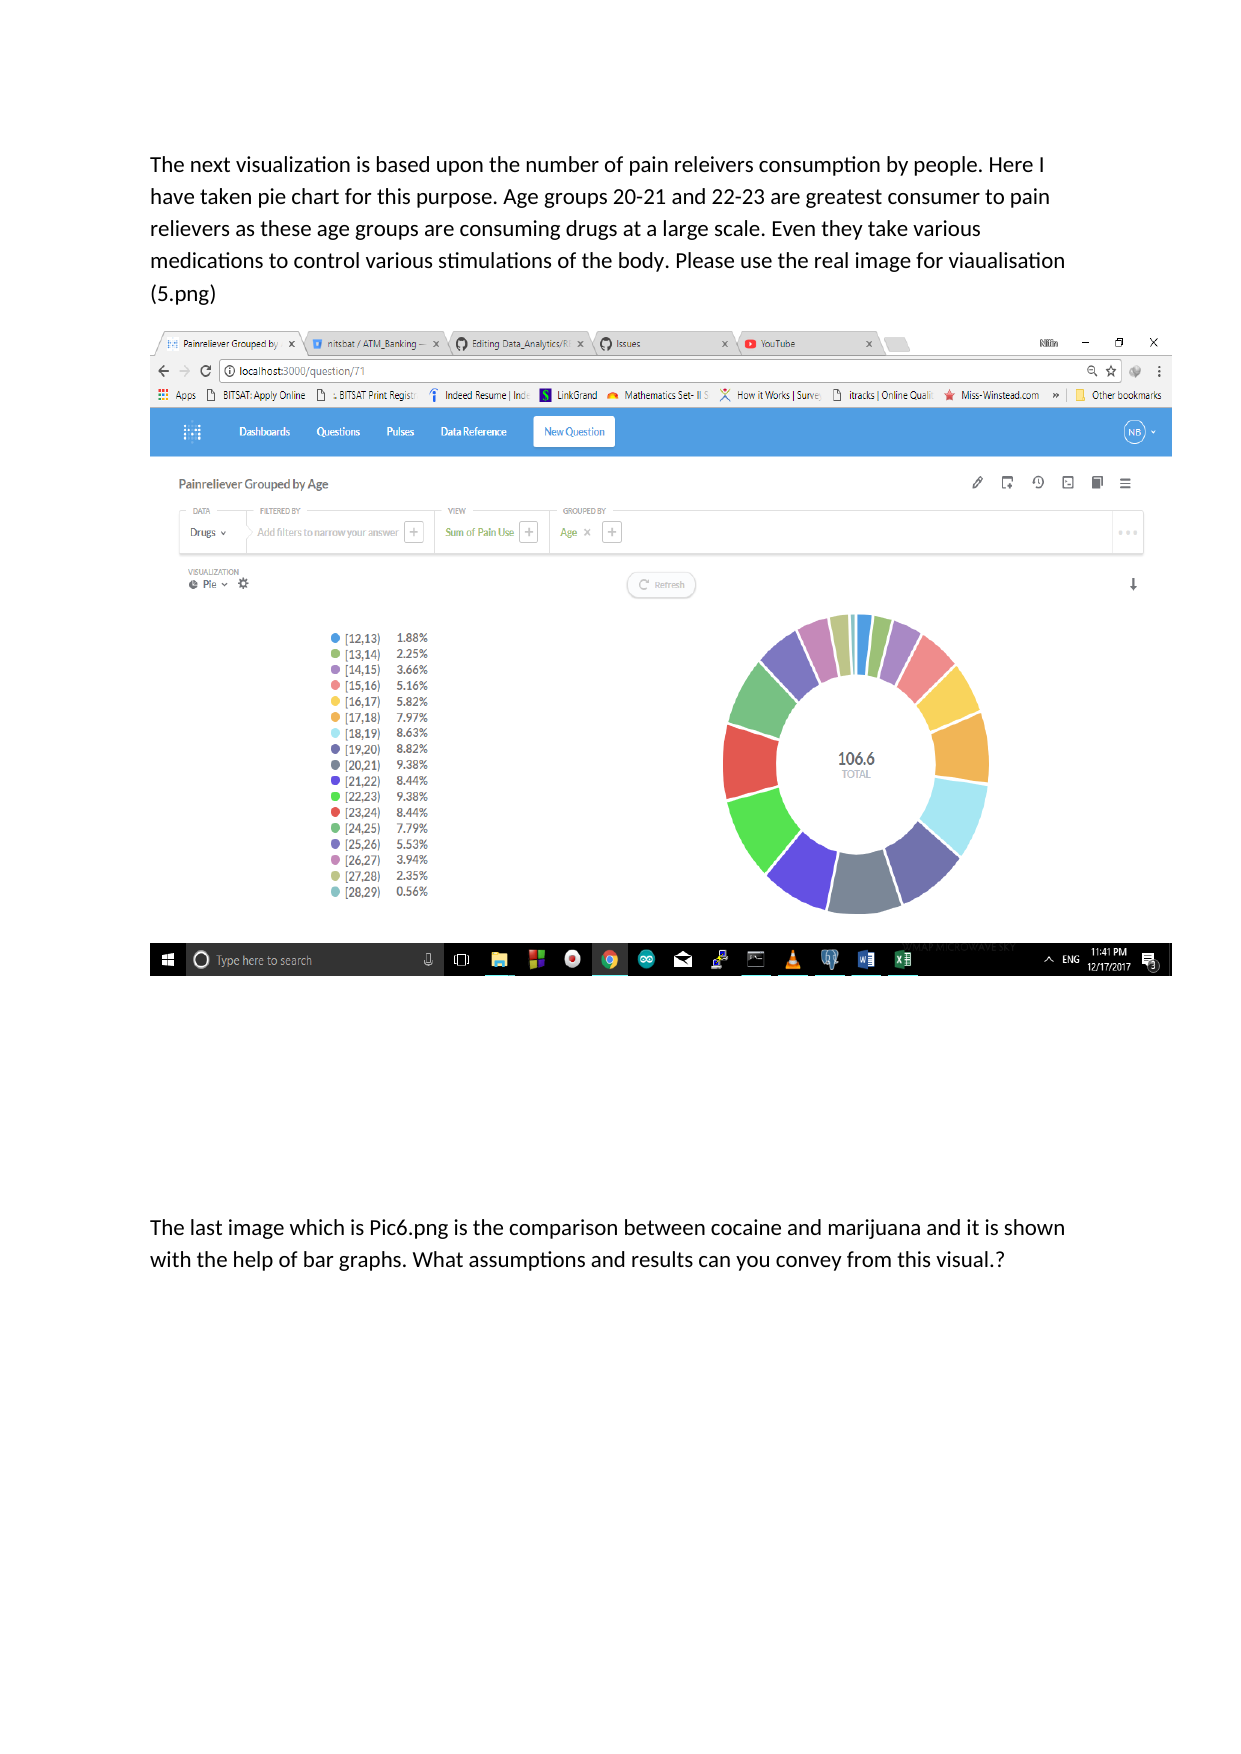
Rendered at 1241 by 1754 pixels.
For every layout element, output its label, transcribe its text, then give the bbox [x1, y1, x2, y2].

text The next visualization is based upon the number of pain releivers consumption by people. Here I have taken pie chart for this purpose. Age groups 20-21 and 22-23 are greatest consumer to pain relievers as these age groups are consuming drugs at a large scale. Even they take various medications to control various stimulations of the body. Please use the real image for viaualisation (5.png) [150, 150, 1090, 307]
picture [150, 331, 1172, 976]
text The last image which is Pic6.png is the comparison between cocaine and marijuana and it is shown with the help of bar graphs. What assumptions and results can you convey from this visual.? [150, 1213, 1090, 1273]
